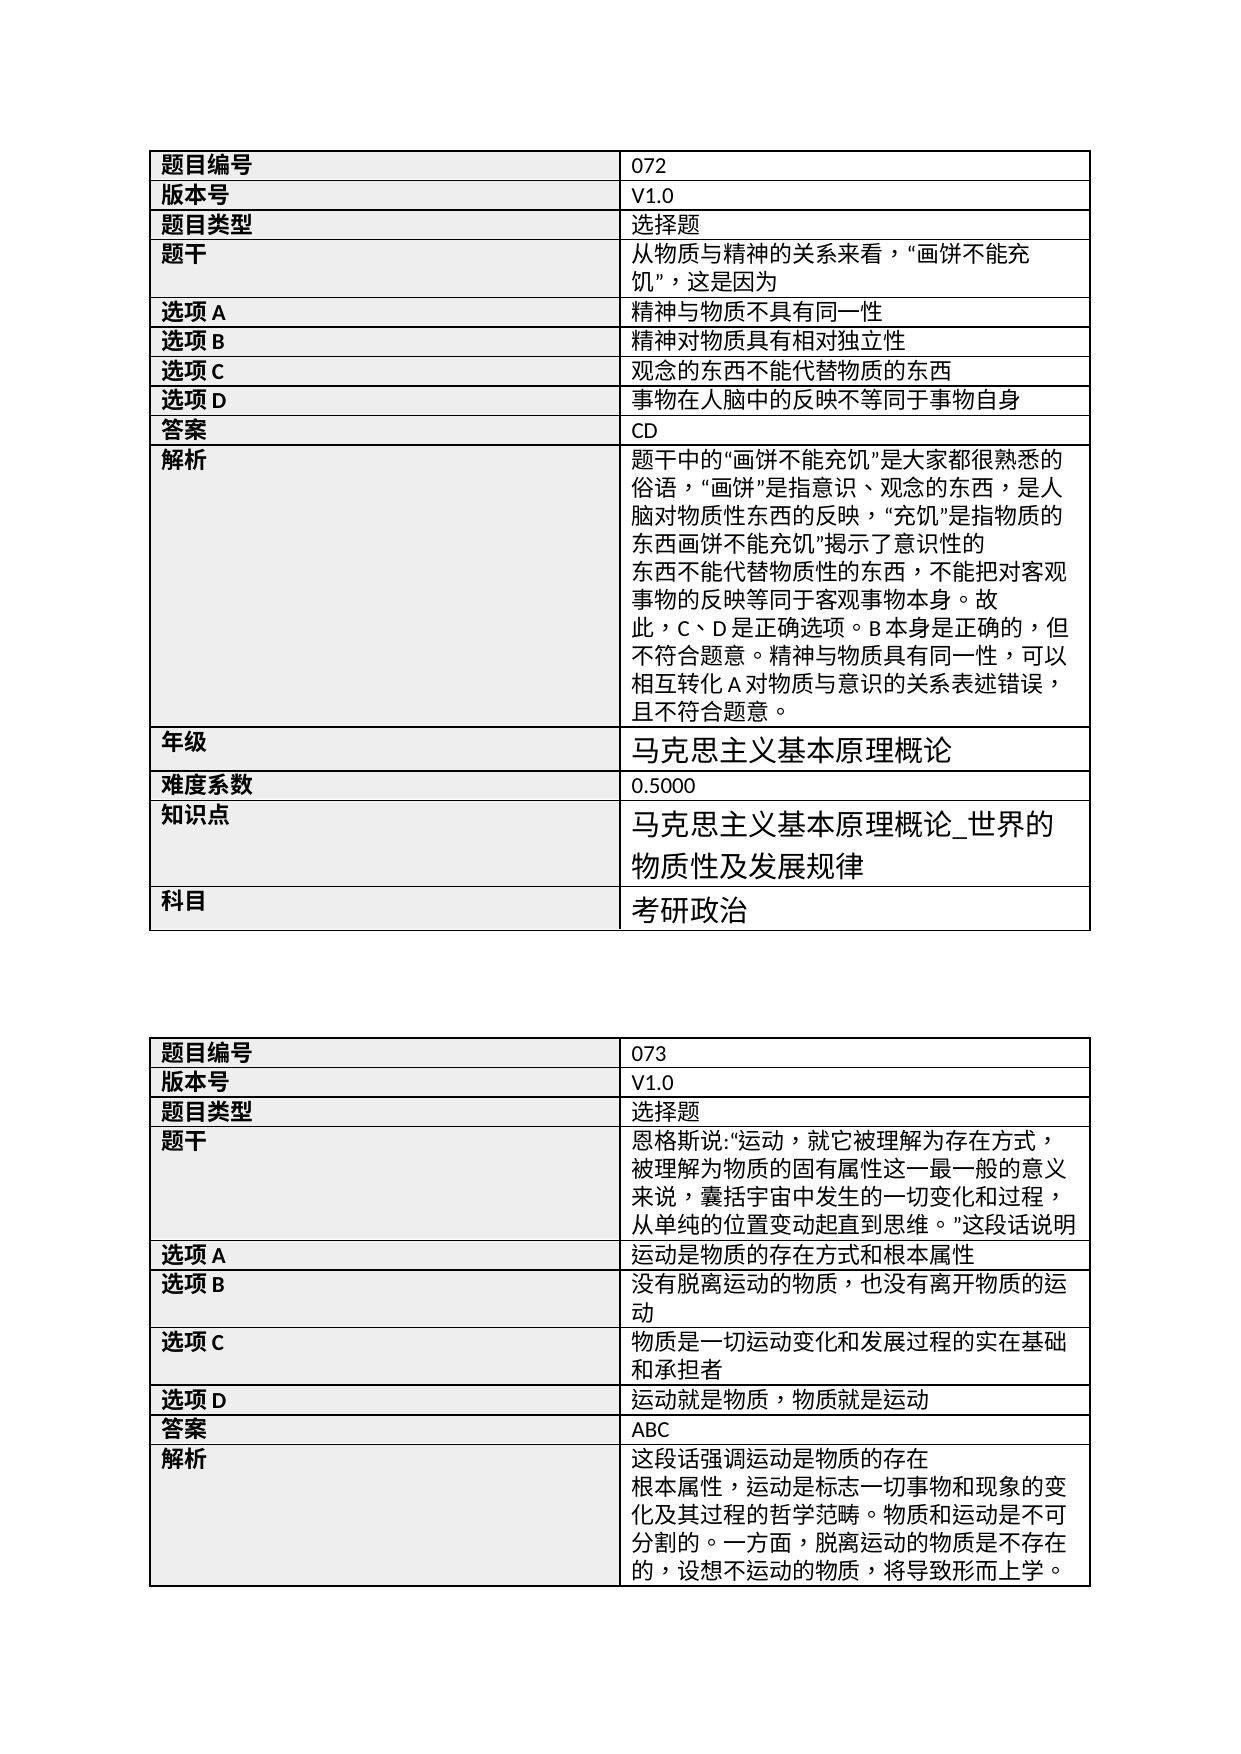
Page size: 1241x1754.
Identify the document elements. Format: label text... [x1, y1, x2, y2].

table_cell 恩格斯说:“运动，就它被理解为存在方式，被理解为物质的固有属性这一最一般的意义来说，囊括宇宙中发生的一切变化和过程，从单纯的位置变动起直到思维。”这段话说明 [621, 1127, 1089, 1239]
table_cell CD [621, 416, 1089, 444]
table_cell 题目类型 [151, 211, 619, 239]
table_cell 选项D [151, 1386, 619, 1414]
table_cell 选项B [151, 328, 619, 356]
table_cell 选项A [151, 298, 619, 326]
table_cell 科目 [151, 887, 619, 929]
table_cell 物质是一切运动变化和发展过程的实在基础和承担者 [621, 1328, 1089, 1384]
table_cell 版本号 [151, 1068, 619, 1096]
table_cell V1.0 [621, 1068, 1089, 1096]
table_cell 事物在人脑中的反映不等同于事物自身 [621, 387, 1089, 415]
table_cell 选项A [151, 1241, 619, 1269]
table_cell 解析 [151, 446, 619, 726]
table_cell 0.5000 [621, 772, 1089, 799]
table_cell 版本号 [151, 181, 619, 209]
table_header 072 [621, 152, 1089, 179]
table_cell 马克思主义基本原理概论 [621, 728, 1089, 770]
table_header 073 [621, 1039, 1089, 1067]
table_cell 选项C [151, 1328, 619, 1384]
table_cell 年级 [151, 728, 619, 770]
table_cell 精神与物质不具有同一性 [621, 298, 1089, 326]
table_cell 选项B [151, 1271, 619, 1327]
table_cell 题干 [151, 240, 619, 296]
table_cell 运动就是物质，物质就是运动 [621, 1386, 1089, 1414]
table_header 题目编号 [151, 152, 619, 179]
table_cell 从物质与精神的关系来看，“画饼不能充饥”，这是因为 [621, 240, 1089, 296]
table_cell 选项D [151, 387, 619, 415]
table_cell 答案 [151, 416, 619, 444]
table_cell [621, 1445, 1089, 1585]
table_cell 解析 [151, 1445, 619, 1585]
table_cell 选项C [151, 357, 619, 385]
table_cell ABC [621, 1416, 1089, 1443]
table_cell 知识点 [151, 801, 619, 886]
table_cell 考研政治 [621, 887, 1089, 929]
table_cell 选择题 [621, 211, 1089, 239]
table_cell 题干中的“画饼不能充饥”是大家都很熟悉的俗语，“画饼”是指意识、观念的东西，是人脑对物质性东西的反映，“充饥”是指物质的东西画饼不能充饥”揭示了意识性的 东西不能代替物质性的东西，不能把对客观事物的反映等同于客观事物本身。故此，C、D是正确选项。B本身是正确的，但不符合题意。精神与物质具有同一性，可以相互转化A对物质与意识的关系表述错误，且不符合题意。 [621, 446, 1089, 726]
table_header 题目编号 [151, 1039, 619, 1067]
table_cell 答案 [151, 1416, 619, 1443]
table_cell 运动是物质的存在方式和根本属性 [621, 1241, 1089, 1269]
table_cell 没有脱离运动的物质，也没有离开物质的运动 [621, 1271, 1089, 1327]
table_cell 精神对物质具有相对独立性 [621, 328, 1089, 356]
table_cell 马克思主义基本原理概论_世界的物质性及发展规律 [621, 801, 1089, 886]
table_cell V1.0 [621, 181, 1089, 209]
table_cell 难度系数 [151, 772, 619, 799]
table_cell 观念的东西不能代替物质的东西 [621, 357, 1089, 385]
table_cell 题干 [151, 1127, 619, 1239]
table_cell 选择题 [621, 1098, 1089, 1126]
table_cell 题目类型 [151, 1098, 619, 1126]
